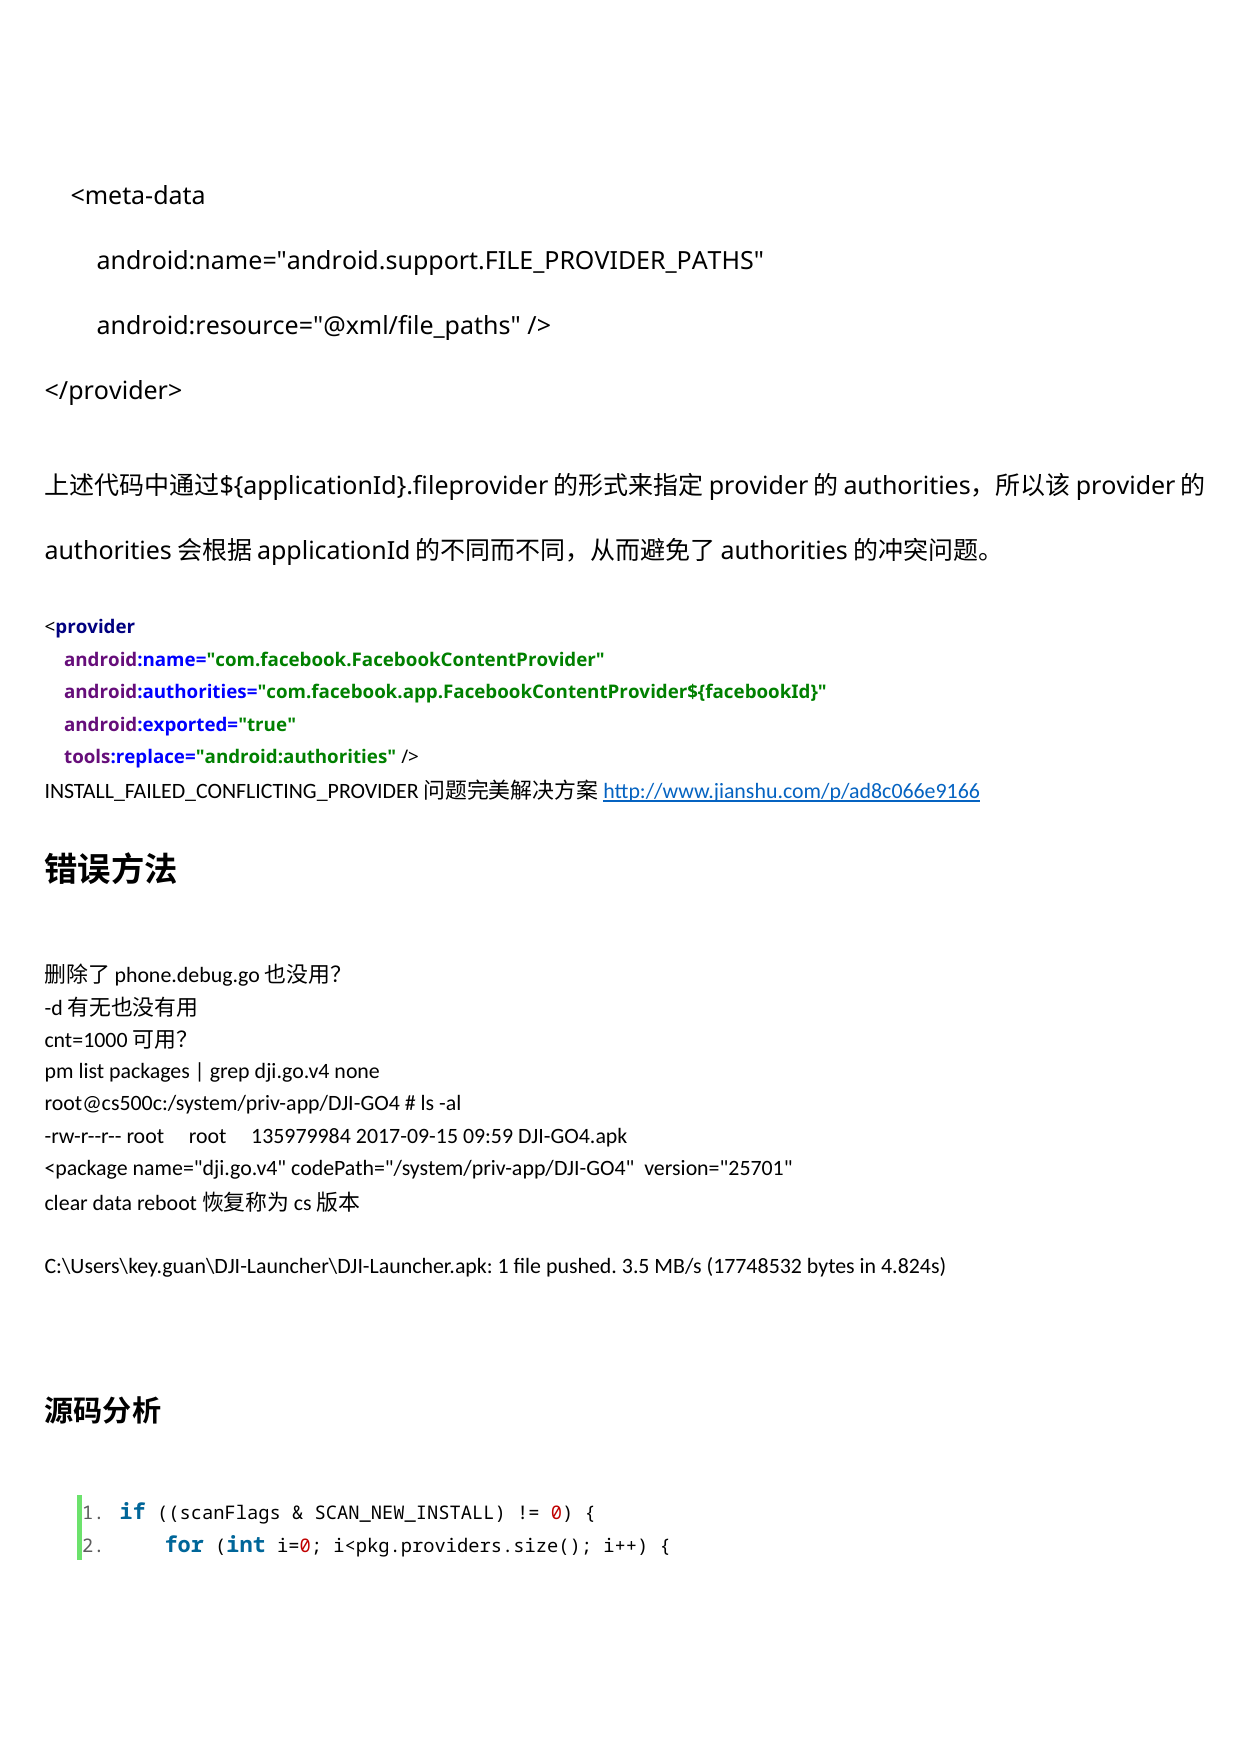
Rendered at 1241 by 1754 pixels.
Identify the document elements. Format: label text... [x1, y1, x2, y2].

text cnt=1000 可用？ [44, 1022, 1240, 1054]
text INSTALL_FAILED_CONFLICTING_PROVIDER问题完美解决方案 http://www.jianshu.com/p/ad8c066e9166 [44, 773, 1240, 805]
text </provider> [44, 357, 1240, 422]
text android:name="android.support.FILE_PROVIDER_PATHS" [44, 227, 1240, 292]
list if ((scanFlags & SCAN_NEW_INSTALL) != 0) { [82, 1495, 1240, 1527]
text android:resource="@xml/file_paths" /> [44, 292, 1240, 357]
list for (int i=0; i<pkg.providers.size(); i++) { [82, 1527, 1240, 1560]
text 上述代码中通过${applicationId}.fileprovider的形式来指定provider的authorities，所以该provider的authorities会根据applicationId的不同而不同，从而避免了authorities的冲突问题。 [44, 451, 1240, 581]
text <package name="dji.go.v4" codePath="/system/priv-app/DJI-GO4" version="25701" [44, 1152, 1240, 1184]
text C:\Users\key.guan\DJI-Launcher\DJI-Launcher.apk: 1 file pushed. 3.5 MB/s (17748532 bytes in 4.824s) [44, 1249, 1240, 1282]
text 删除了phone.debug.go也没用？ [44, 957, 1240, 989]
text <provider android:name="com.facebook.FacebookContentProvider" android:authorities="com.facebook.app.FacebookContentProvider${facebookId}" android:exported="true" tools:replace="android:authorities" /> [44, 610, 1240, 773]
text pm list packages | grep dji.go.v4 none [44, 1054, 1240, 1087]
text -d有无也没有用 [44, 989, 1240, 1022]
text root@cs500c:/system/priv-app/DJI-GO4 # ls -al [44, 1087, 1240, 1119]
subtitle 错误方法 [44, 834, 1240, 899]
text -rw-r--r-- root root 135979984 2017-09-15 09:59 DJI-GO4.apk [44, 1119, 1240, 1152]
text <meta-data [44, 162, 1240, 227]
text clear data reboot 恢复称为cs版本 [44, 1184, 1240, 1217]
subtitle 源码分析 [44, 1376, 1240, 1441]
